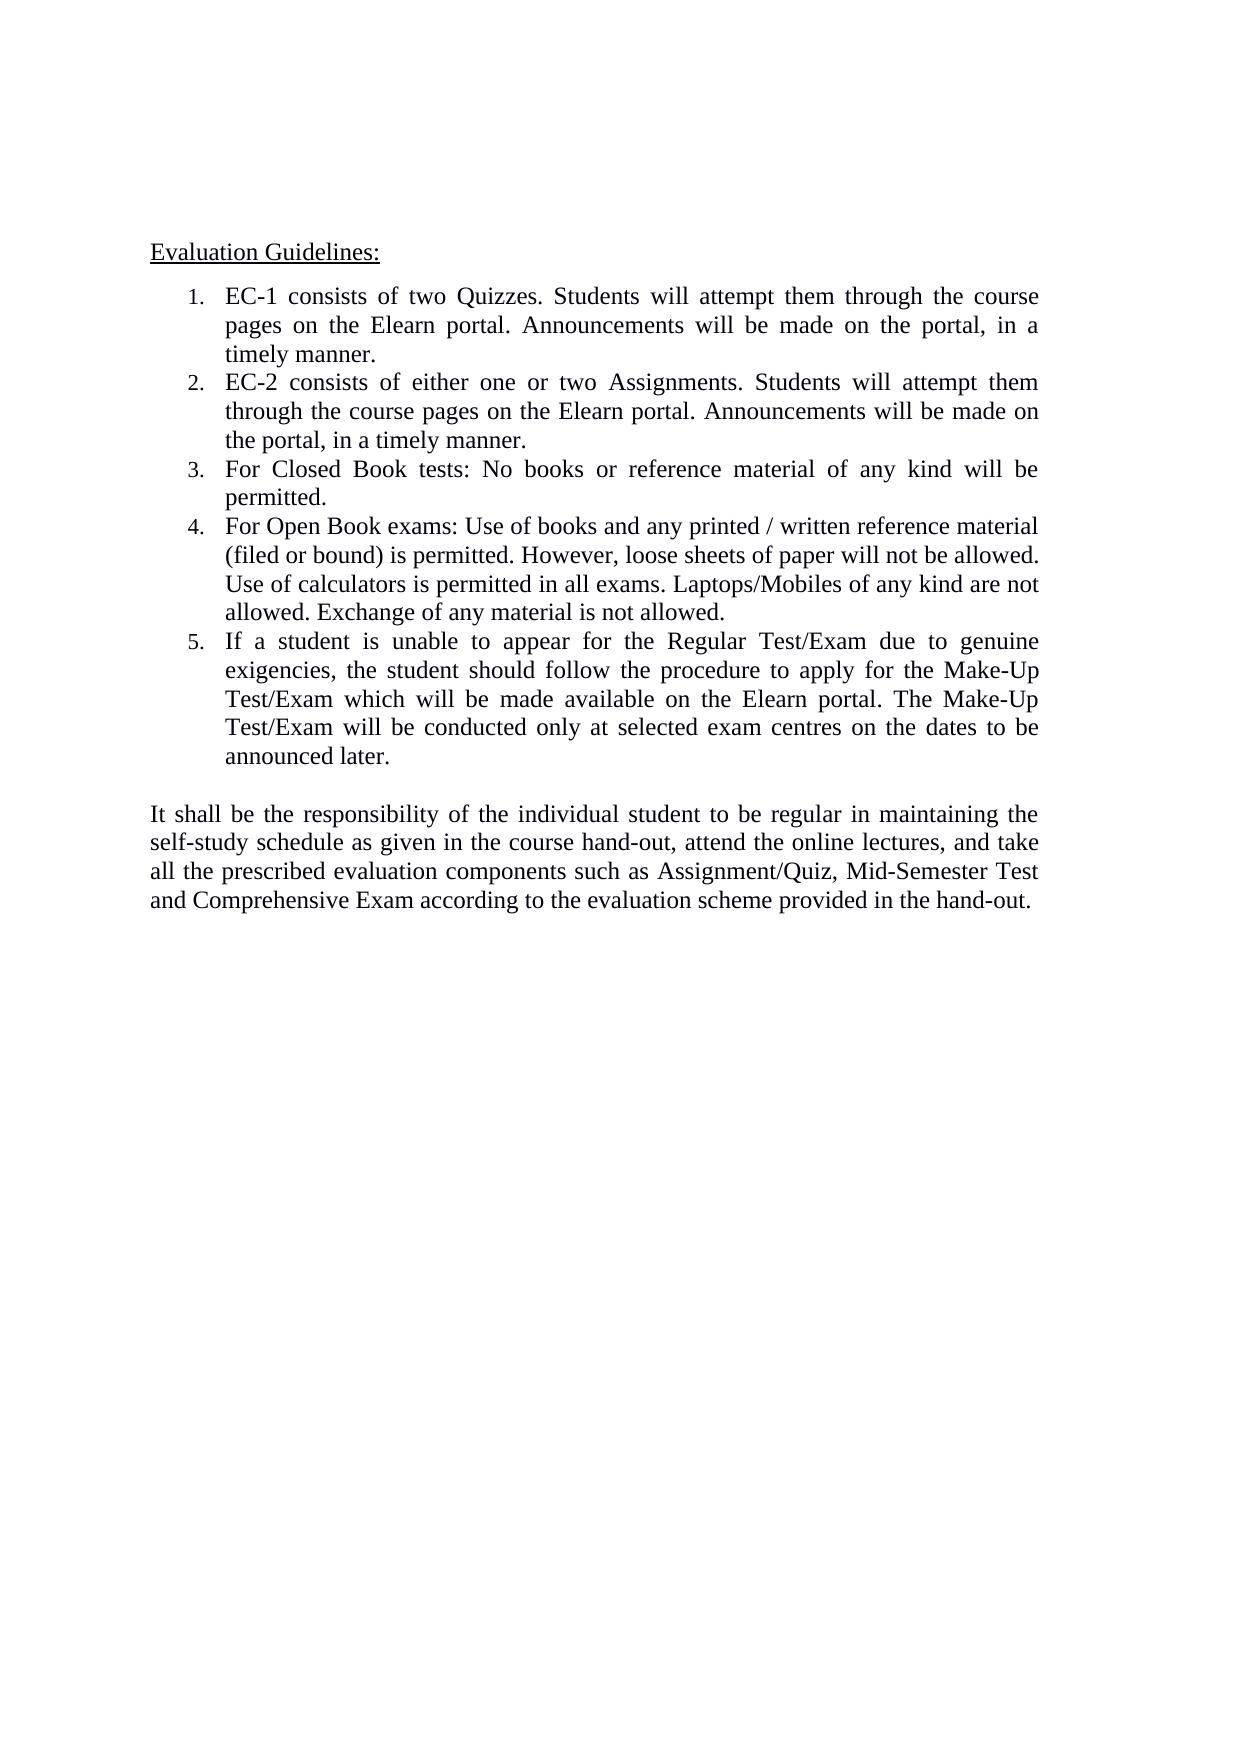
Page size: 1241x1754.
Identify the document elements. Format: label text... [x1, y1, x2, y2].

text It shall be the responsibility of the individual student to be regular in maintaining the self-study schedule as given in the course hand-out, attend the online lectures, and take all the prescribed evaluation components such as Assignment/Quiz, Mid-Semester Test and Comprehensive Exam according to the evaluation scheme provided in the hand-out. [150, 799, 1040, 914]
list For Open Book exams: Use of books and any printed / written reference material (filed or bound) is permitted. However, loose sheets of paper will not be allowed. Use of calculators is permitted in all exams. Laptops/Mobiles of any kind are not allowed. Exchange of any material is not allowed. [187, 511, 1040, 626]
text Evaluation Guidelines: [150, 237, 1090, 266]
list EC-2 consists of either one or two Assignments. Students will attempt them through the course pages on the Elearn portal. Announcements will be made on the portal, in a timely manner. [187, 367, 1040, 454]
list For Closed Book tests: No books or reference material of any kind will be permitted. [187, 454, 1040, 511]
list EC-1 consists of two Quizzes. Students will attempt them through the course pages on the Elearn portal. Announcements will be made on the portal, in a timely manner. [187, 281, 1040, 367]
list If a student is unable to appear for the Regular Test/Exam due to genuine exigencies, the student should follow the procedure to apply for the Make-Up Test/Exam which will be made available on the Elearn portal. The Make-Up Test/Exam will be conducted only at selected exam centres on the dates to be announced later. [187, 626, 1040, 770]
